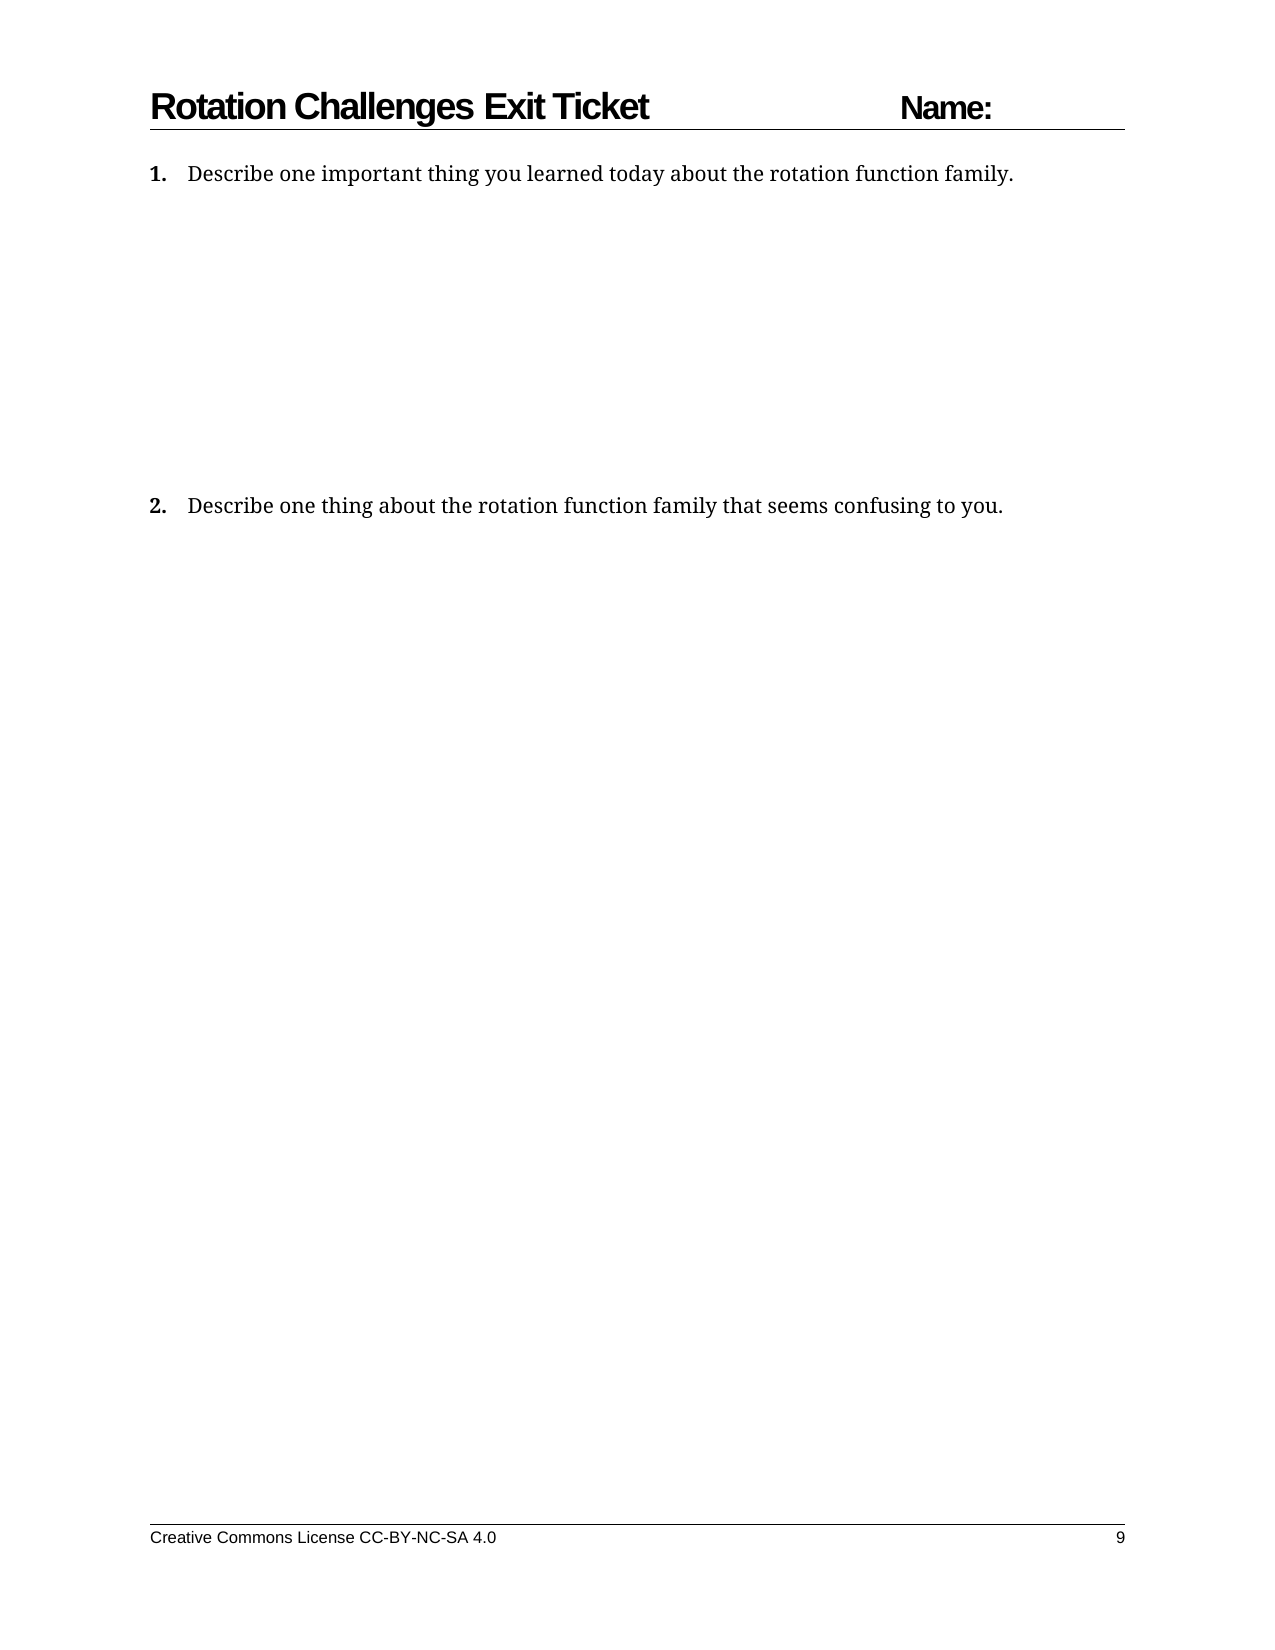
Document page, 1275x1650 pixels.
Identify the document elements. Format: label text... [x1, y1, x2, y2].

text 2. Describe one thing about the rotation function family that seems confusing to you. [149, 491, 1125, 520]
text 1. Describe one important thing you learned today about the rotation function family. [149, 159, 1125, 187]
